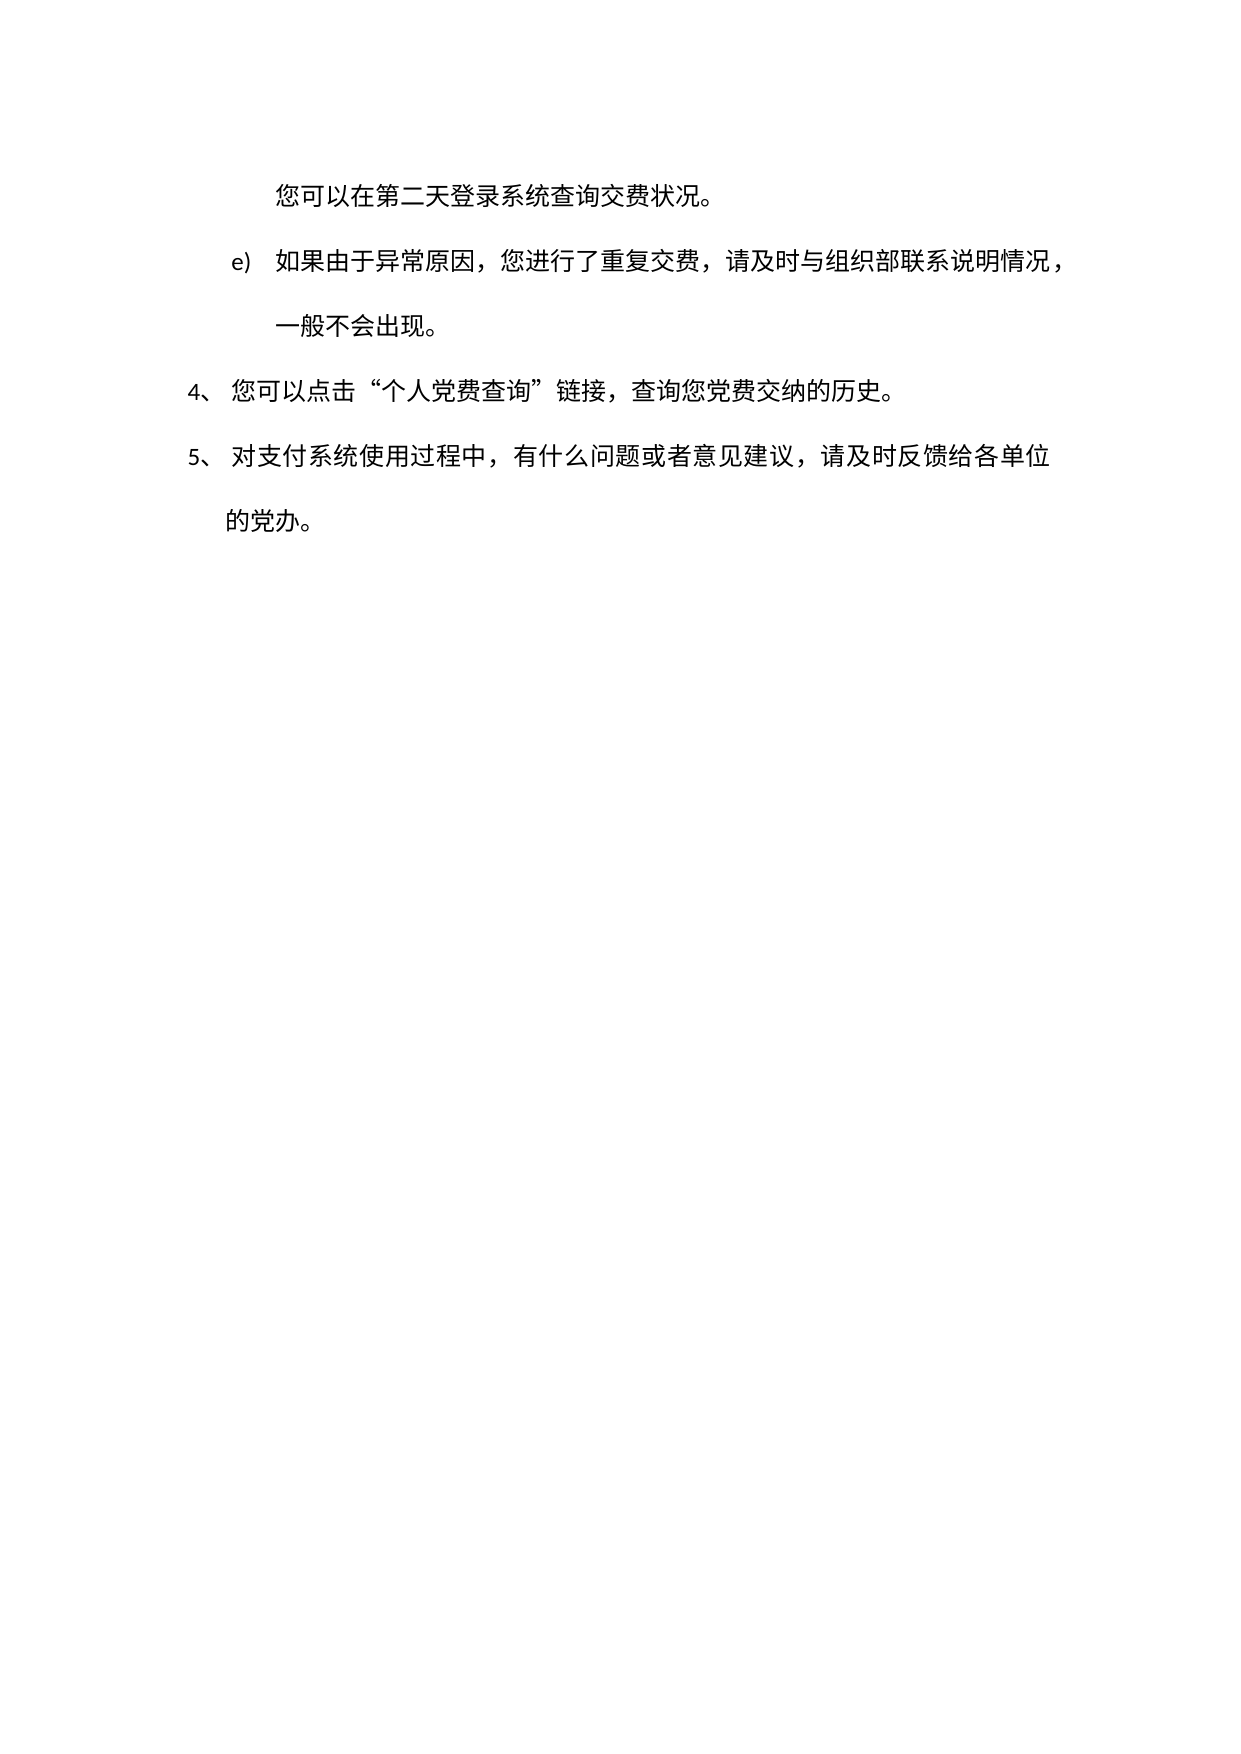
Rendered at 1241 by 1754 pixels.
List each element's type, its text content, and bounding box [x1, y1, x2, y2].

list 如果由于异常原因，您进行了重复交费，请及时与组织部联系说明情况，一般不会出现。 [231, 227, 1053, 357]
list 对支付系统使用过程中，有什么问题或者意见建议，请及时反馈给各单位的党办。 [187, 422, 1053, 552]
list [231, 162, 1053, 227]
list 您可以点击“个人党费查询”链接，查询您党费交纳的历史。 [187, 357, 1053, 422]
